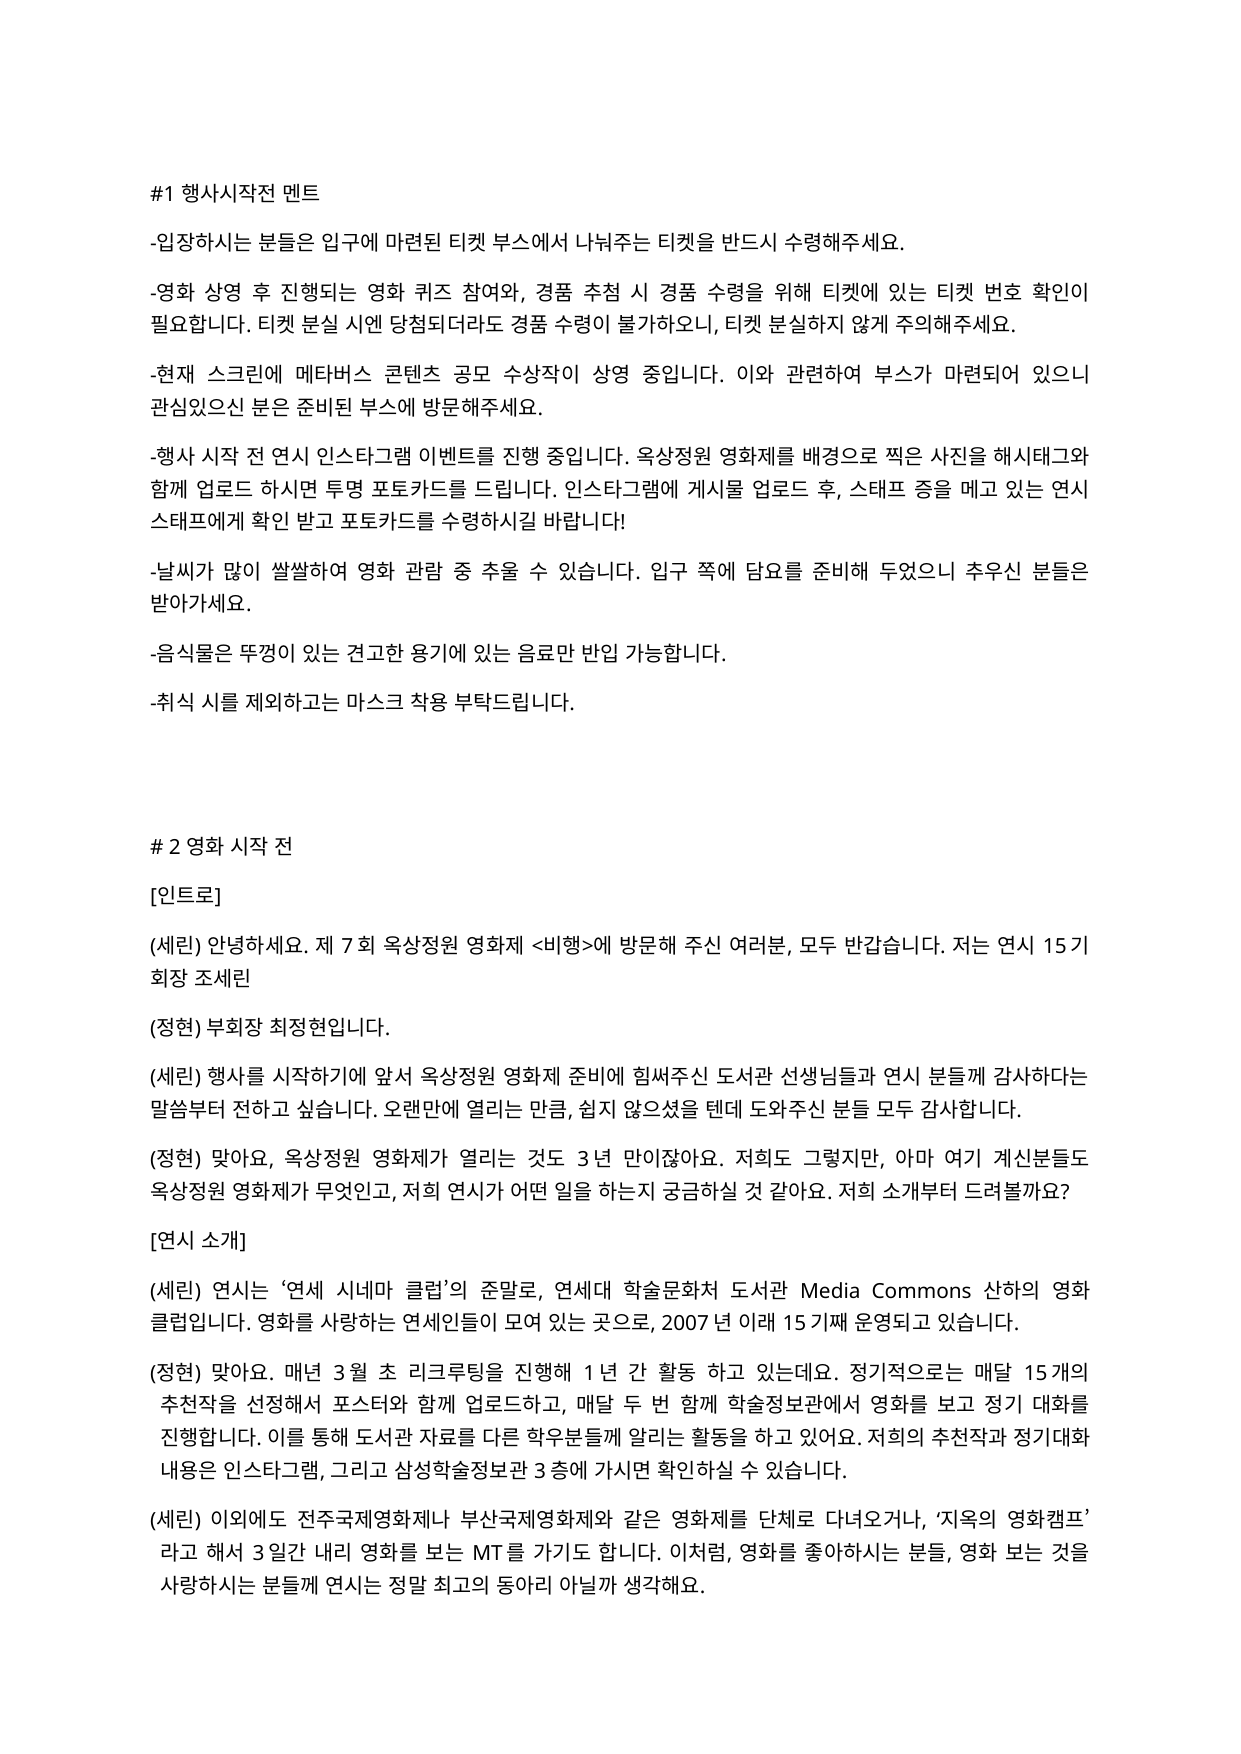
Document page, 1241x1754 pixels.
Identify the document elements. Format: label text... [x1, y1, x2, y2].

text #1 행사시작전 멘트 [150, 177, 1090, 207]
text (세린) 연시는 ‘연세 시네마 클럽’의 준말로, 연세대 학술문화처 도서관 Media Commons 산하의 영화 클럽입니다. 영화를 사랑하는 연세인들이 모여 있는 곳으로, 2007년 이래 15기째 운영되고 있습니다. [150, 1274, 1090, 1337]
text -취식 시를 제외하고는 마스크 착용 부탁드립니다. [150, 686, 1090, 717]
text (세린) 이외에도 전주국제영화제나 부산국제영화제와 같은 영화제를 단체로 다녀오거나, ‘지옥의 영화캠프’라고 해서 3일간 내리 영화를 보는 MT를 가기도 합니다. 이처럼, 영화를 좋아하시는 분들, 영화 보는 것을 사랑하시는 분들께 연시는 정말 최고의 동아리 아닐까 생각해요. [150, 1503, 1090, 1599]
text -음식물은 뚜껑이 있는 견고한 용기에 있는 음료만 반입 가능합니다. [150, 637, 1090, 667]
text -입장하시는 분들은 입구에 마련된 티켓 부스에서 나눠주는 티켓을 반드시 수령해주세요. [150, 227, 1090, 257]
text # 2 영화 시작 전 [150, 830, 1090, 861]
text -영화 상영 후 진행되는 영화 퀴즈 참여와, 경품 추첨 시 경품 수령을 위해 티켓에 있는 티켓 번호 확인이 필요합니다. 티켓 분실 시엔 당첨되더라도 경품 수령이 불가하오니, 티켓 분실하지 않게 주의해주세요. [150, 276, 1090, 339]
text (세린) 행사를 시작하기에 앞서 옥상정원 영화제 준비에 힘써주신 도서관 선생님들과 연시 분들께 감사하다는 말씀부터 전하고 싶습니다. 오랜만에 열리는 만큼, 쉽지 않으셨을 텐데 도와주신 분들 모두 감사합니다. [150, 1060, 1090, 1123]
text (세린) 안녕하세요. 제 7회 옥상정원 영화제 <비행>에 방문해 주신 여러분, 모두 반갑습니다. 저는 연시 15기 회장 조세린 [150, 929, 1090, 992]
text (정현) 맞아요. 매년 3월 초 리크루팅을 진행해 1년 간 활동 하고 있는데요. 정기적으로는 매달 15개의 추천작을 선정해서 포스터와 함께 업로드하고, 매달 두 번 함께 학술정보관에서 영화를 보고 정기 대화를 진행합니다. 이를 통해 도서관 자료를 다른 학우분들께 알리는 활동을 하고 있어요. 저희의 추천작과 정기대화 내용은 인스타그램, 그리고 삼성학술정보관 3층에 가시면 확인하실 수 있습니다. [150, 1356, 1090, 1484]
text -행사 시작 전 연시 인스타그램 이벤트를 진행 중입니다. 옥상정원 영화제를 배경으로 찍은 사진을 해시태그와 함께 업로드 하시면 투명 포토카드를 드립니다. 인스타그램에 게시물 업로드 후, 스태프 증을 메고 있는 연시 스태프에게 확인 받고 포토카드를 수령하시길 바랍니다! [150, 440, 1090, 536]
text (정현) 맞아요, 옥상정원 영화제가 열리는 것도 3년 만이잖아요. 저희도 그렇지만, 아마 여기 계신분들도 옥상정원 영화제가 무엇인고, 저희 연시가 어떤 일을 하는지 궁금하실 것 같아요. 저희 소개부터 드려볼까요? [150, 1142, 1090, 1206]
text [인트로] [150, 880, 1090, 910]
text -날씨가 많이 쌀쌀하여 영화 관람 중 추울 수 있습니다. 입구 쪽에 담요를 준비해 두었으니 추우신 분들은 받아가세요. [150, 555, 1090, 618]
text (정현) 부회장 최정현입니다. [150, 1011, 1090, 1041]
text -현재 스크린에 메타버스 콘텐츠 공모 수상작이 상영 중입니다. 이와 관련하여 부스가 마련되어 있으니 관심있으신 분은 준비된 부스에 방문해주세요. [150, 358, 1090, 421]
text [연시 소개] [150, 1224, 1090, 1255]
